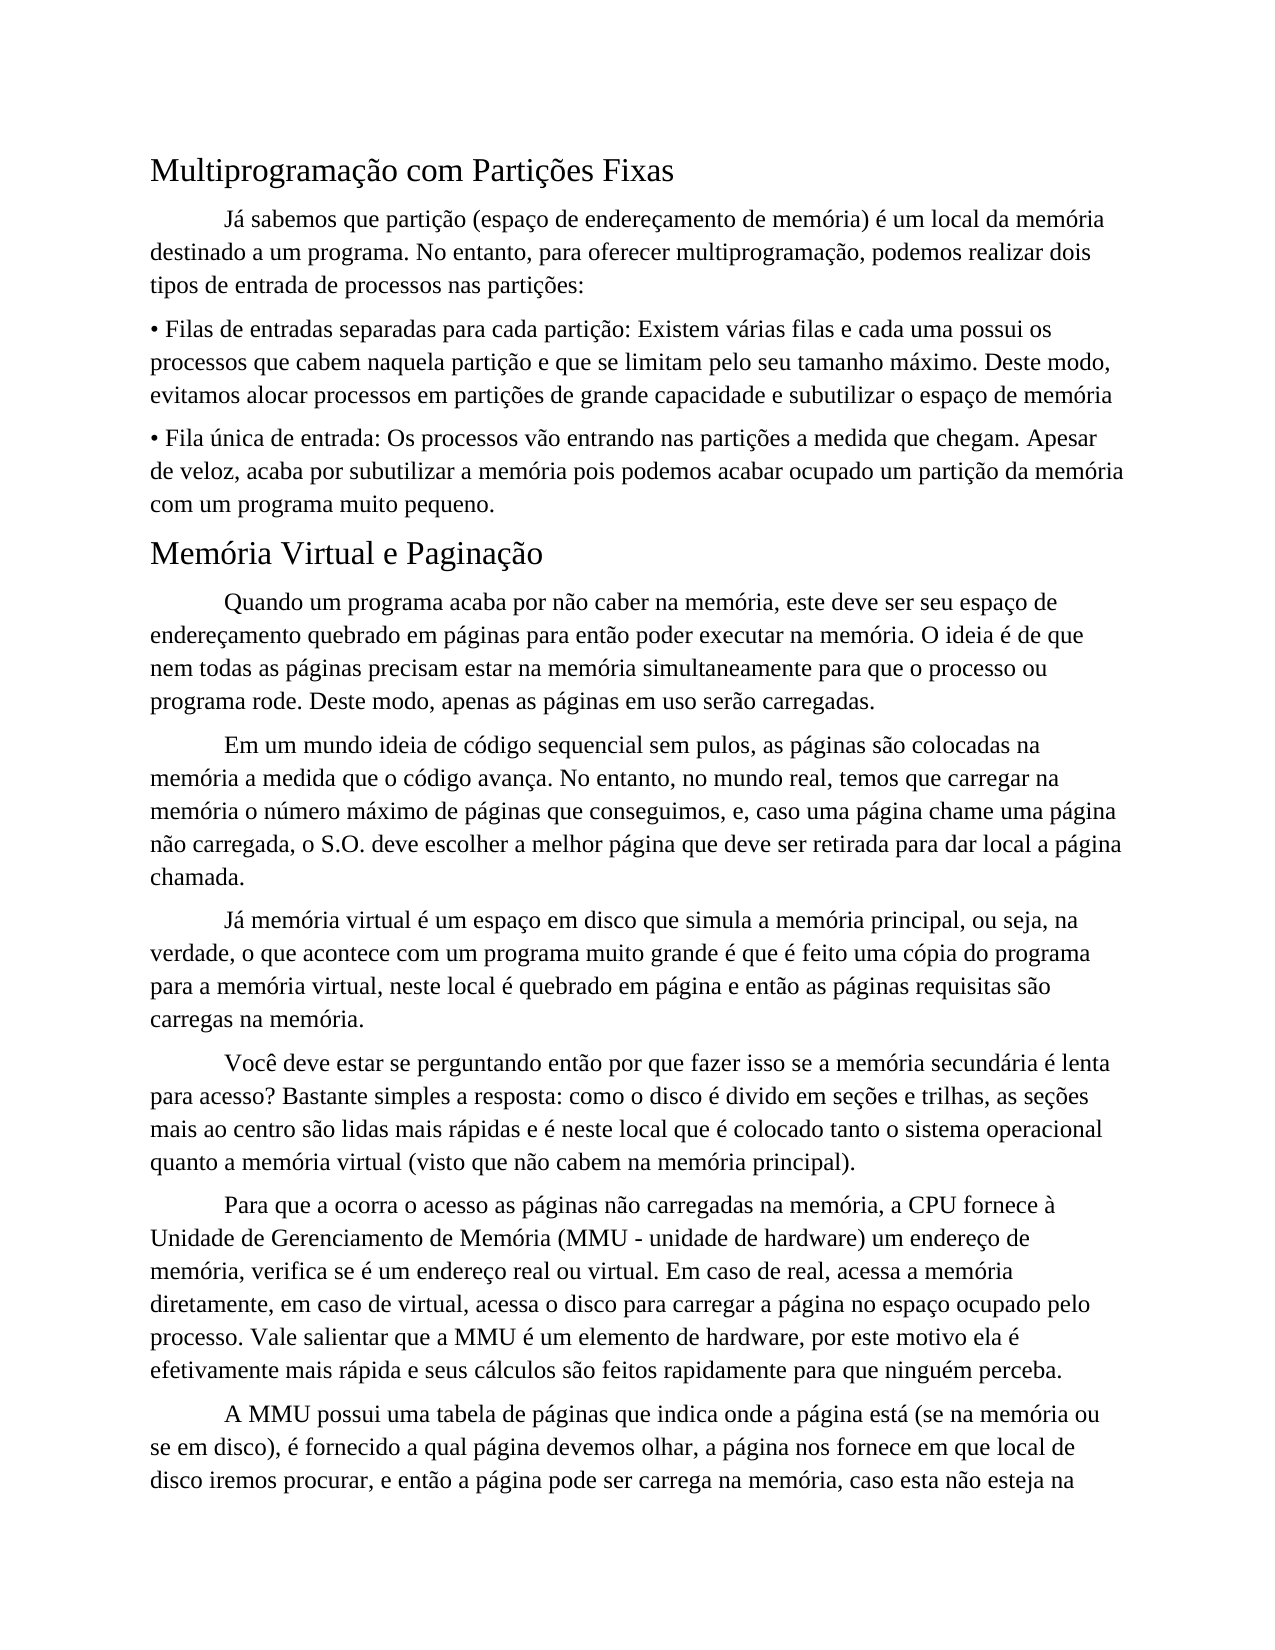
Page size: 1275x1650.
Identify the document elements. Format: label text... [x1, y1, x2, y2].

text Você deve estar se perguntando então por que fazer isso se a memória secundária é lenta para acesso? Bastante simples a resposta: como o disco é divido em seções e trilhas, as seções mais ao centro são lidas mais rápidas e é neste local que é colocado tanto o sistema operacional quanto a memória virtual (visto que não cabem na memória principal). [150, 1048, 1125, 1176]
text • Fila única de entrada: Os processos vão entrando nas partições a medida que chegam. Apesar de veloz, acaba por subutilizar a memória pois podemos acabar ocupado um partição da memória com um programa muito pequeno. [150, 423, 1125, 518]
text Em um mundo ideia de código sequencial sem pulos, as páginas são colocadas na memória a medida que o código avança. No entanto, no mundo real, temos que carregar na memória o número máximo de páginas que conseguimos, e, caso uma página chame uma página não carregada, o S.O. deve escolher a melhor página que deve ser retirada para dar local a página chamada. [150, 730, 1125, 891]
text Memória Virtual e Paginação [150, 533, 1125, 571]
text Para que a ocorra o acesso as páginas não carregadas na memória, a CPU fornece à Unidade de Gerenciamento de Memória (MMU - unidade de hardware) um endereço de memória, verifica se é um endereço real ou virtual. Em caso de real, acessa a memória diretamente, em caso de virtual, acessa o disco para carregar a página no espaço ocupado pelo processo. Vale salientar que a MMU é um elemento de hardware, por este motivo ela é efetivamente mais rápida e seus cálculos são feitos rapidamente para que ninguém perceba. [150, 1190, 1125, 1384]
text Multiprogramação com Partições Fixas [150, 150, 1125, 188]
text Já memória virtual é um espaço em disco que simula a memória principal, ou seja, na verdade, o que acontece com um programa muito grande é que é feito uma cópia do programa para a memória virtual, neste local é quebrado em página e então as páginas requisitas são carregas na memória. [150, 905, 1125, 1033]
text Já sabemos que partição (espaço de endereçamento de memória) é um local da memória destinado a um programa. No entanto, para oferecer multiprogramação, podemos realizar dois tipos de entrada de processos nas partições: [150, 204, 1125, 299]
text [150, 1399, 1125, 1494]
text Quando um programa acaba por não caber na memória, este deve ser seu espaço de endereçamento quebrado em páginas para então poder executar na memória. O ideia é de que nem todas as páginas precisam estar na memória simultaneamente para que o processo ou programa rode. Deste modo, apenas as páginas em uso serão carregadas. [150, 587, 1125, 715]
text • Filas de entradas separadas para cada partição: Existem várias filas e cada uma possui os processos que cabem naquela partição e que se limitam pelo seu tamanho máximo. Deste modo, evitamos alocar processos em partições de grande capacidade e subutilizar o espaço de memória [150, 314, 1125, 409]
